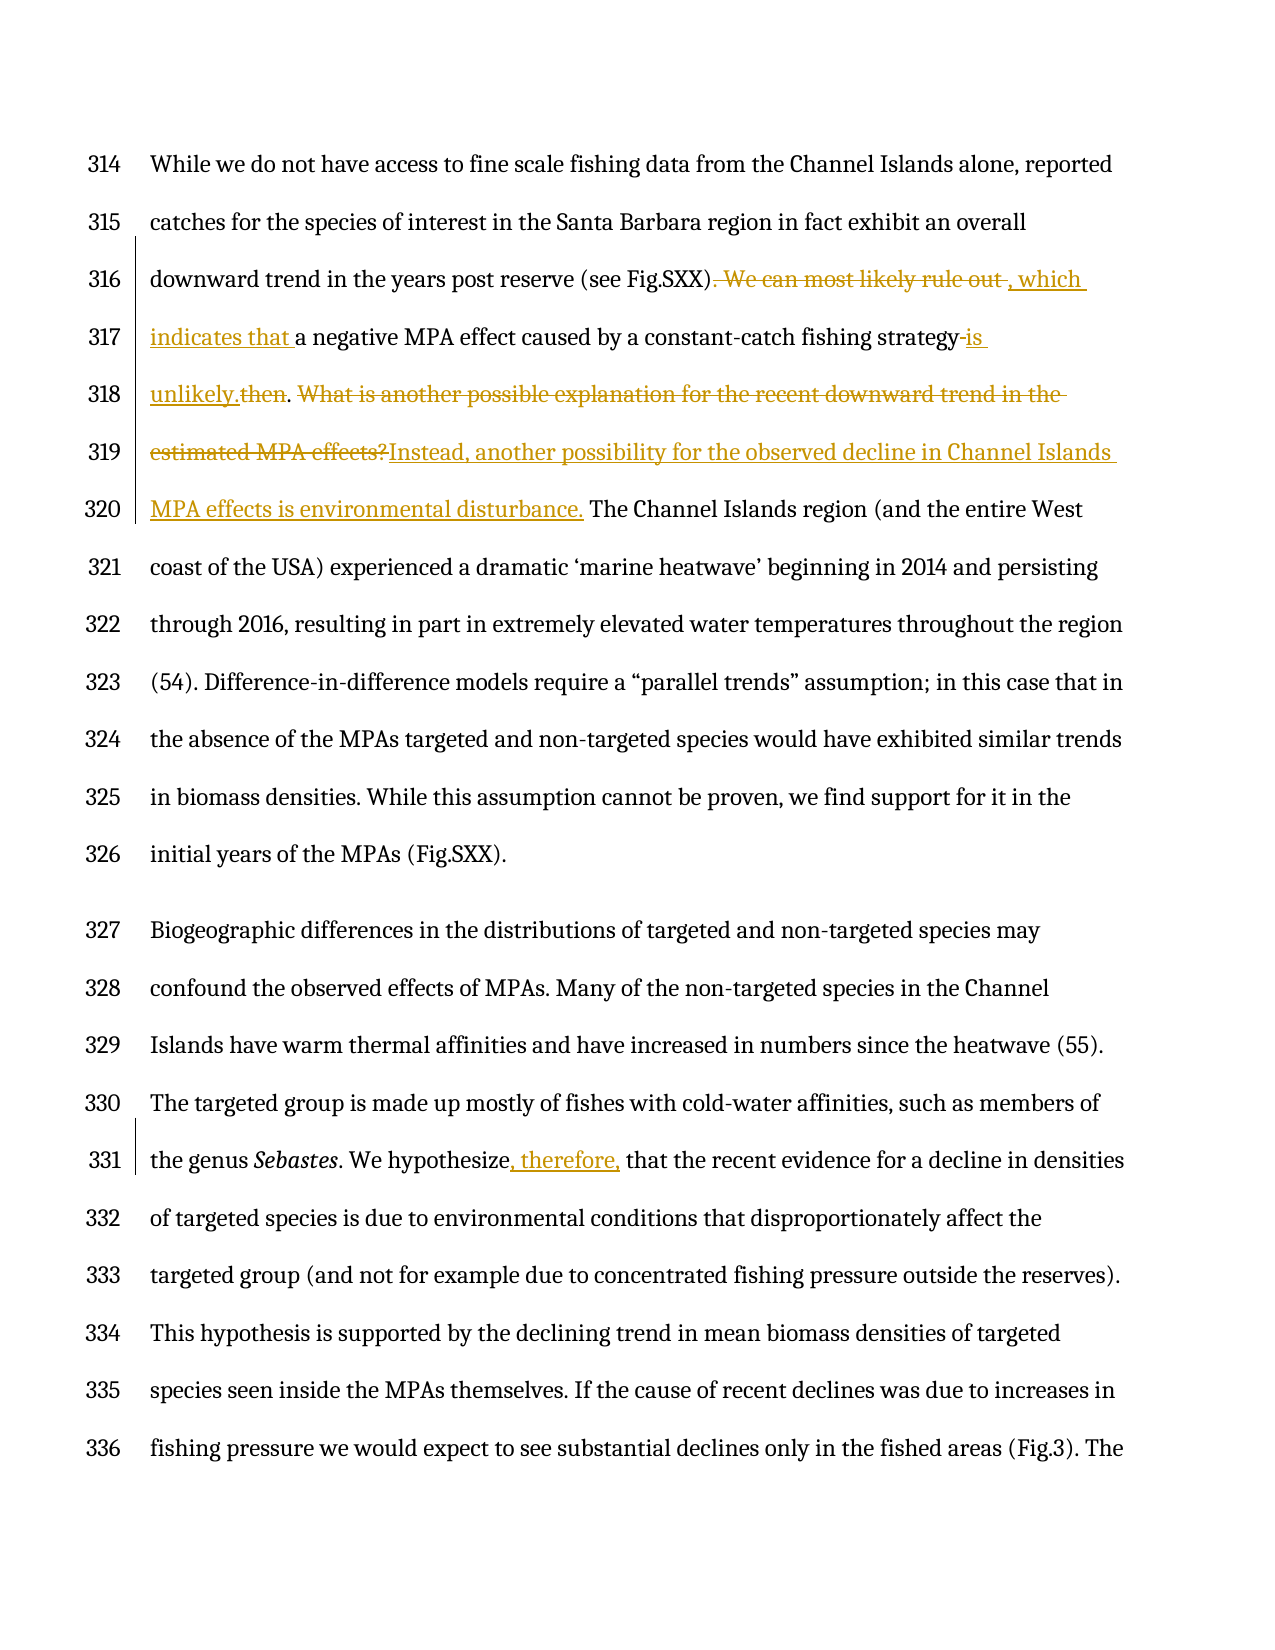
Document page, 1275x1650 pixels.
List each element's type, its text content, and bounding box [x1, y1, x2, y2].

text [150, 916, 1125, 1462]
text While we do not have access to fine scale fishing data from the Channel Islands alone, reported catches for the species of interest in the Santa Barbara region in fact exhibit an overall downward trend in the years post reserve (see Fig.SXX)a negative MPA effect caused by a constant-catch fishing strategy. The Channel Islands region (and the entire West coast of the USA) experienced a dramatic ‘marine heatwave’ beginning in 2014 and persisting through 2016, resulting in part in extremely elevated water temperatures throughout the region (54). Difference-in-difference models require a “parallel trends” assumption; in this case that in the absence of the MPAs targeted and non-targeted species would have exhibited similar trends in biomass densities. While this assumption cannot be proven, we find support for it in the initial years of the MPAs (Fig.SXX). [150, 150, 1125, 869]
